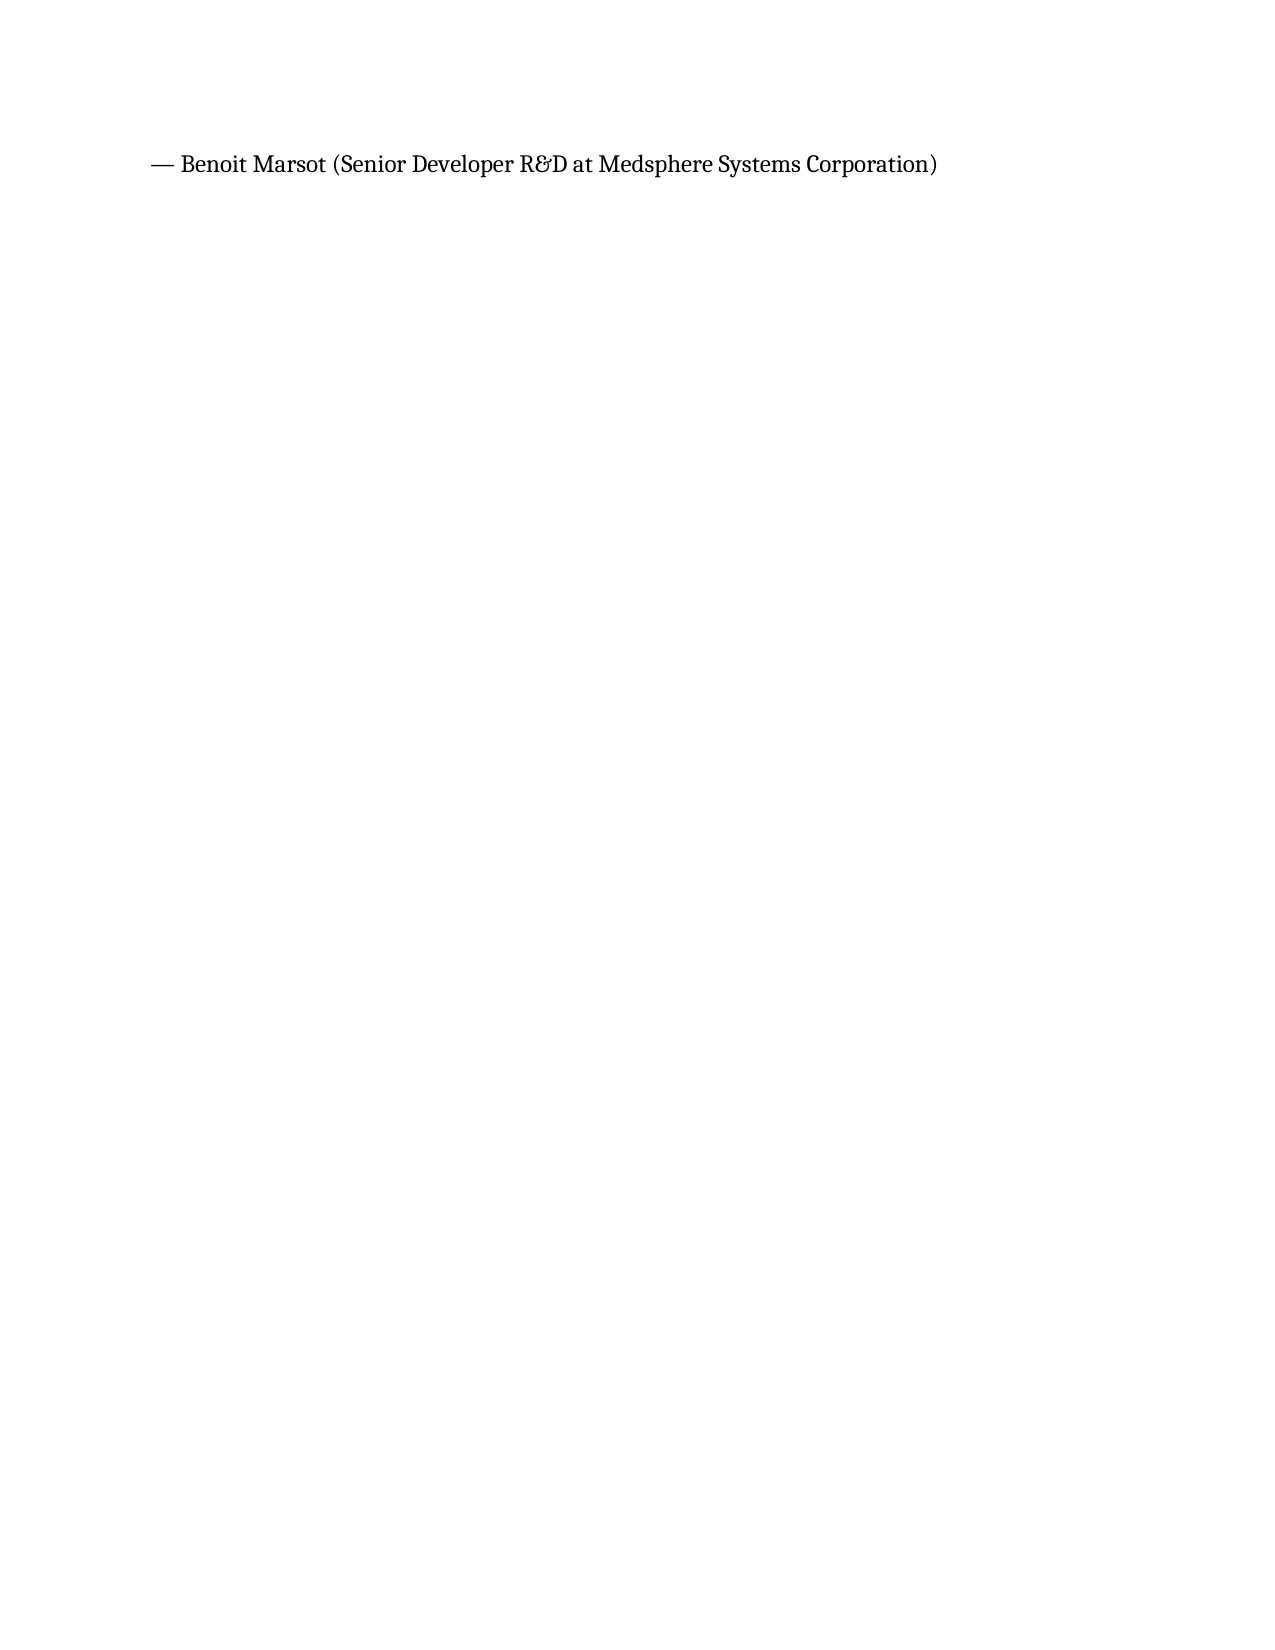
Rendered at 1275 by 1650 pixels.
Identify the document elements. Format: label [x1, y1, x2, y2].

text [150, 150, 1125, 179]
